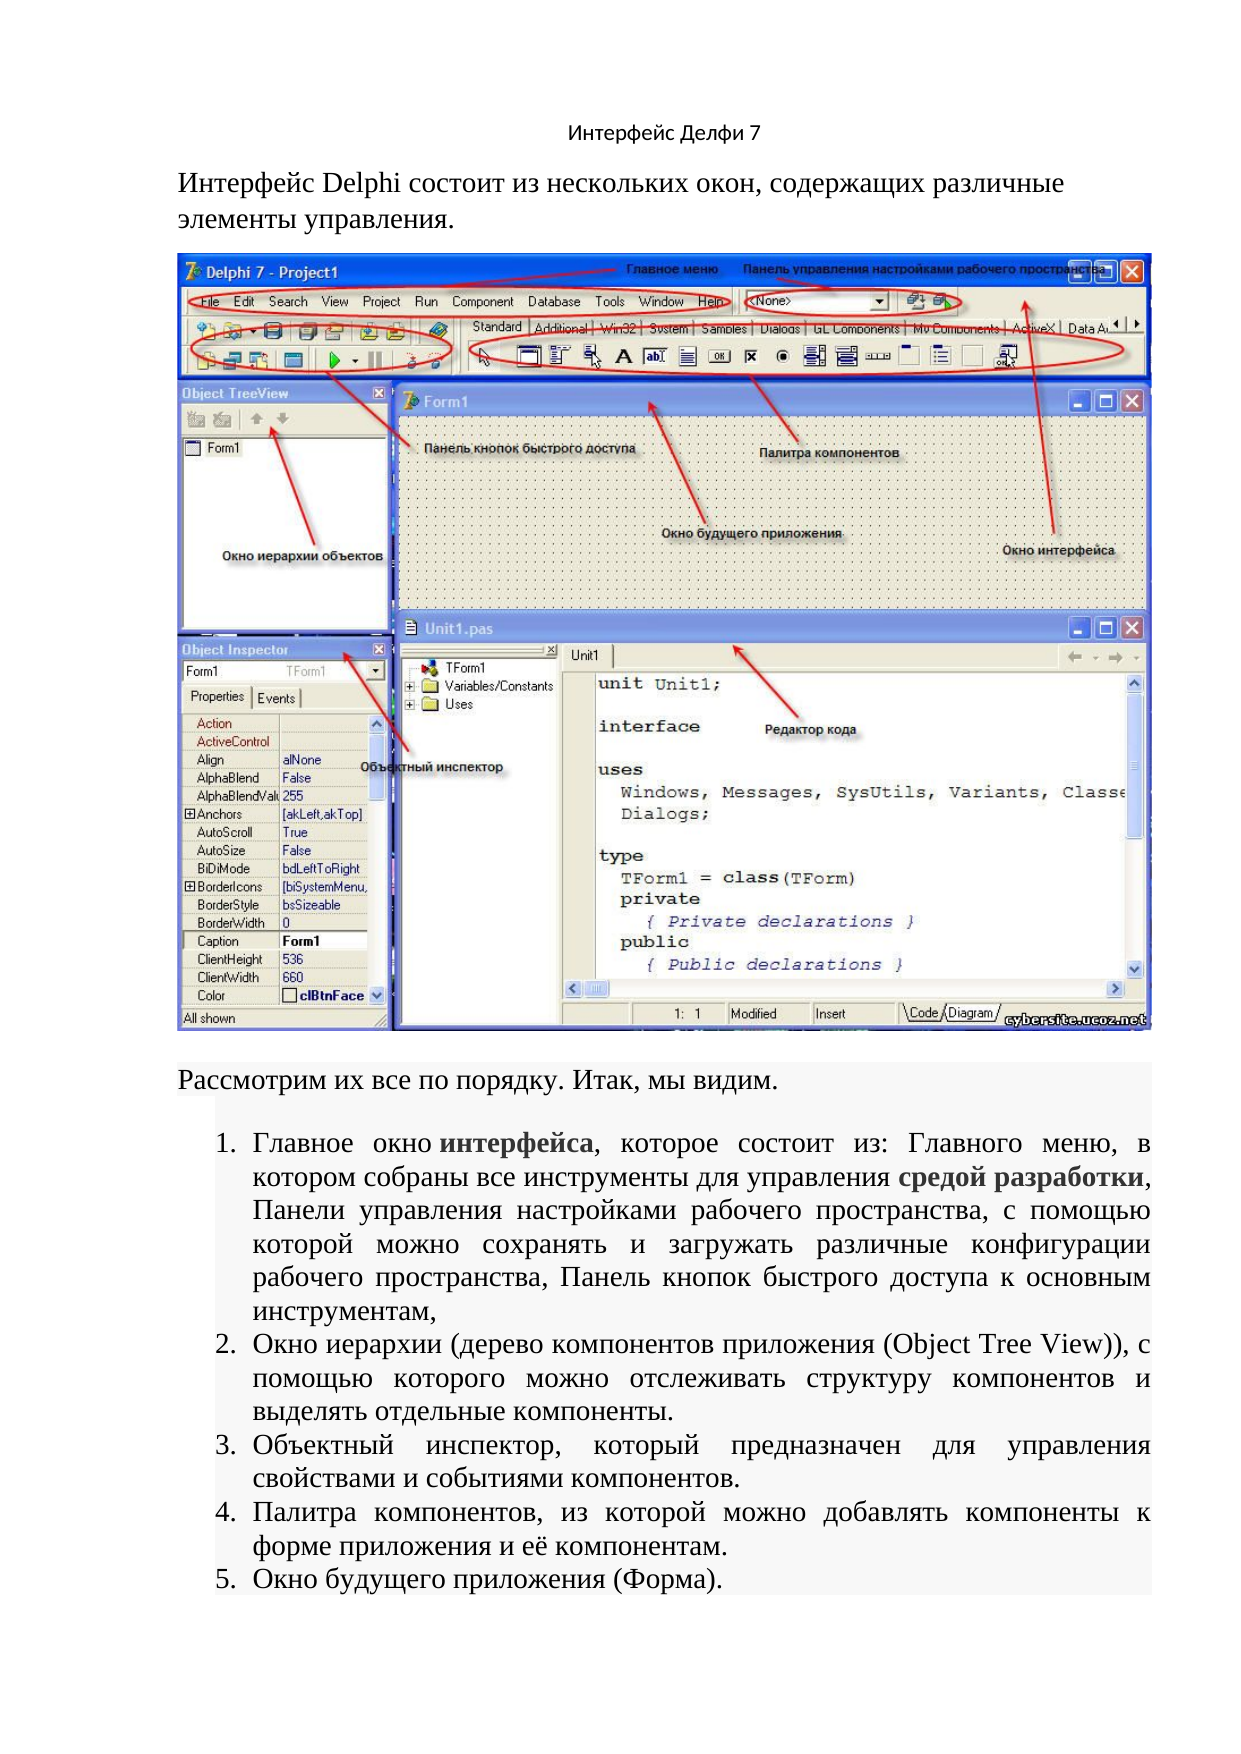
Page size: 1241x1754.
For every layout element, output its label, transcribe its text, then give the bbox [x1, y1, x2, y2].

list Объектный инспектор, который предназначен для управления свойствами и событиями компонентов. [215, 1427, 1152, 1494]
list Главное окно интерфейса, которое состоит из: Главного меню, в котором собраны все инструменты для управления средой разработки, Панели управления настройками рабочего пространства, с помощью которой можно сохранять и загружать различные конфигурации рабочего пространства, Панель кнопок быстрого доступа к основным инструментам, [215, 1125, 1152, 1326]
text Рассмотрим их все по порядку. Итак, мы видим. [177, 1062, 1152, 1096]
list Окно будущего приложения (Форма). [215, 1561, 1152, 1595]
list Палитра компонентов, из которой можно добавлять компоненты к форме приложения и её компонентам. [215, 1494, 1152, 1561]
text Интерфейс Delphi состоит из нескольких окон, содержащих различные элементы управления. [177, 165, 1152, 235]
text Интерфейс Делфи 7 [177, 118, 1152, 146]
picture [177, 253, 1152, 1031]
list Окно иерархии (дерево компонентов приложения (Object Tree View)), с помощью которого можно отслеживать структуру компонентов и выделять отдельные компоненты. [215, 1326, 1152, 1427]
